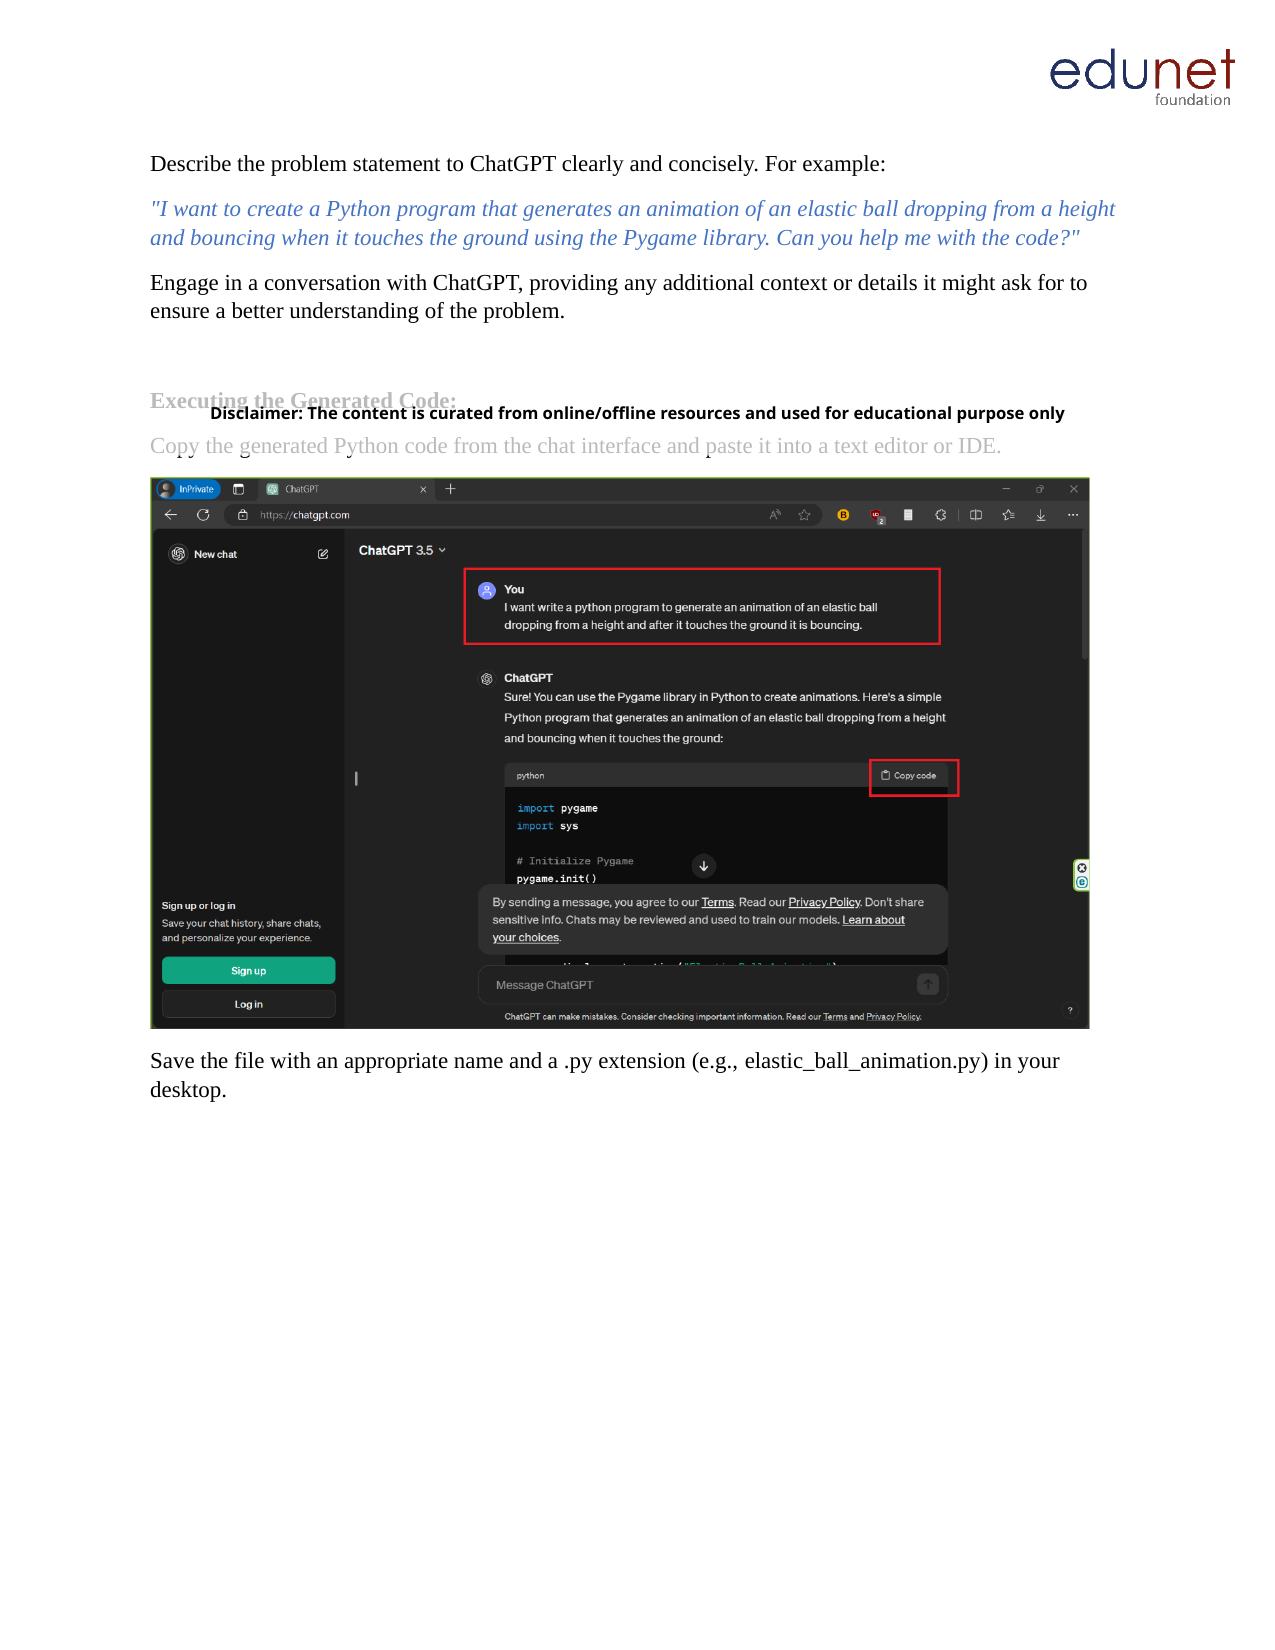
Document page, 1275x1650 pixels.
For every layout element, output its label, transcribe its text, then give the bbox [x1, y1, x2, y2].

picture [1046, 46, 1237, 109]
text Describe the problem statement to ChatGPT clearly and concisely. For example: [150, 150, 1125, 176]
text Save the file with an appropriate name and a .py extension (e.g., elastic_ball_animation.py) in your desktop. [150, 1047, 1125, 1102]
text "I want to create a Python program that generates an animation of an elastic ball dropping from a height and bouncing when it touches the ground using the Pygame library. Can you help me with the code?" [150, 195, 1125, 250]
picture [150, 477, 1090, 1029]
text Engage in a conversation with ChatGPT, providing any additional context or details it might ask for to ensure a better understanding of the problem. [150, 269, 1125, 323]
